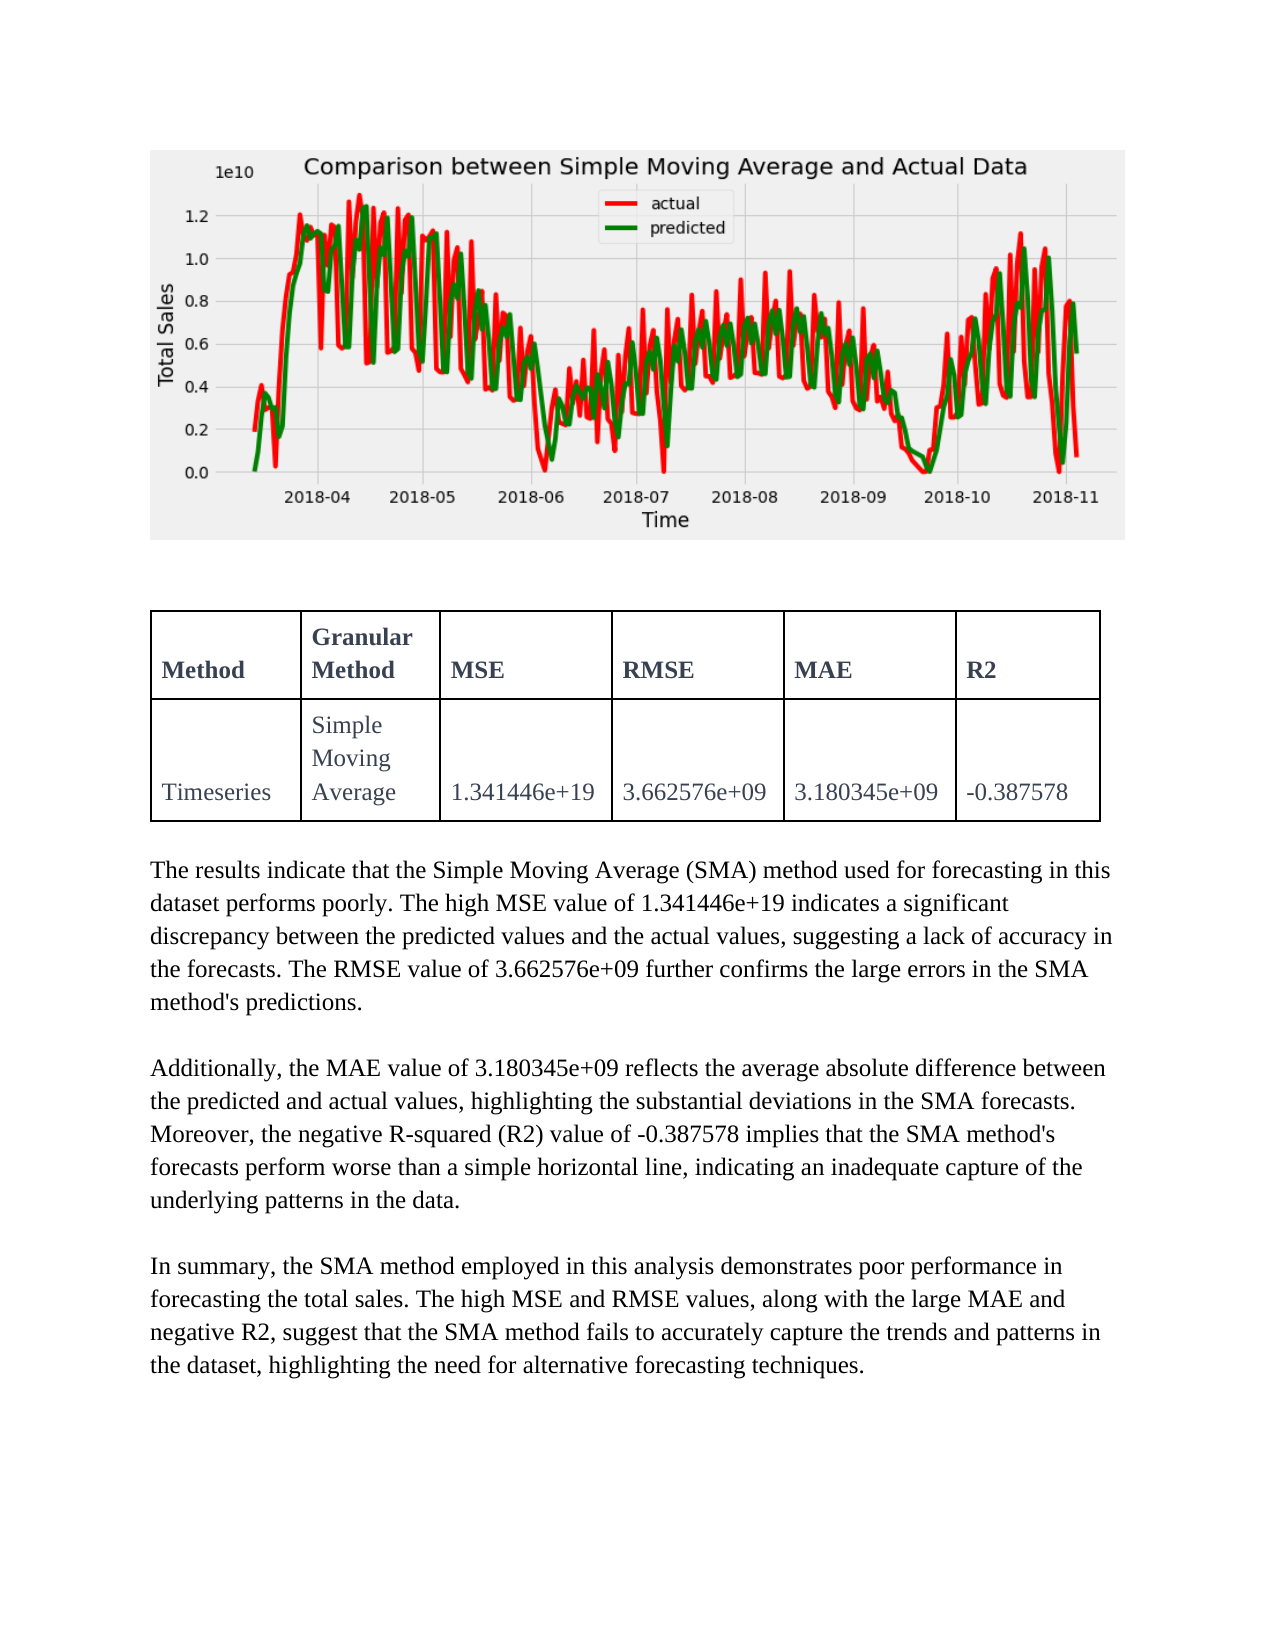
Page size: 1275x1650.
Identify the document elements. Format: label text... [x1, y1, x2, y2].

table_cell 3.662576e+09 [613, 700, 783, 819]
text Additionally, the MAE value of 3.180345e+09 reflects the average absolute difference between the predicted and actual values, highlighting the substantial deviations in the SMA forecasts. Moreover, the negative R-squared (R2) value of -0.387578 implies that the SMA method's forecasts perform worse than a simple horizontal line, indicating an inadequate capture of the underlying patterns in the data. [150, 1053, 1125, 1214]
table_cell Simple Moving Average [302, 700, 439, 819]
table_header R2 [957, 612, 1099, 698]
table_header Method [152, 612, 300, 698]
table_header MSE [441, 612, 611, 698]
table_cell 1.341446e+19 [441, 700, 611, 819]
text The results indicate that the Simple Moving Average (SMA) method used for forecasting in this dataset performs poorly. The high MSE value of 1.341446e+19 indicates a significant discrepancy between the predicted values and the actual values, suggesting a lack of accuracy in the forecasts. The RMSE value of 3.662576e+09 further confirms the large errors in the SMA method's predictions. [150, 855, 1125, 1016]
table_cell Timeseries [152, 700, 300, 819]
table_cell -0.387578 [957, 700, 1099, 819]
table_header MAE [785, 612, 955, 698]
picture [150, 150, 1125, 540]
text In summary, the SMA method employed in this analysis demonstrates poor performance in forecasting the total sales. The high MSE and RMSE values, along with the large MAE and negative R2, suggest that the SMA method fails to accurately capture the trends and patterns in the dataset, highlighting the need for alternative forecasting techniques. [150, 1251, 1125, 1379]
table_cell 3.180345e+09 [785, 700, 955, 819]
table_header Granular Method [302, 612, 439, 698]
table_header RMSE [613, 612, 783, 698]
